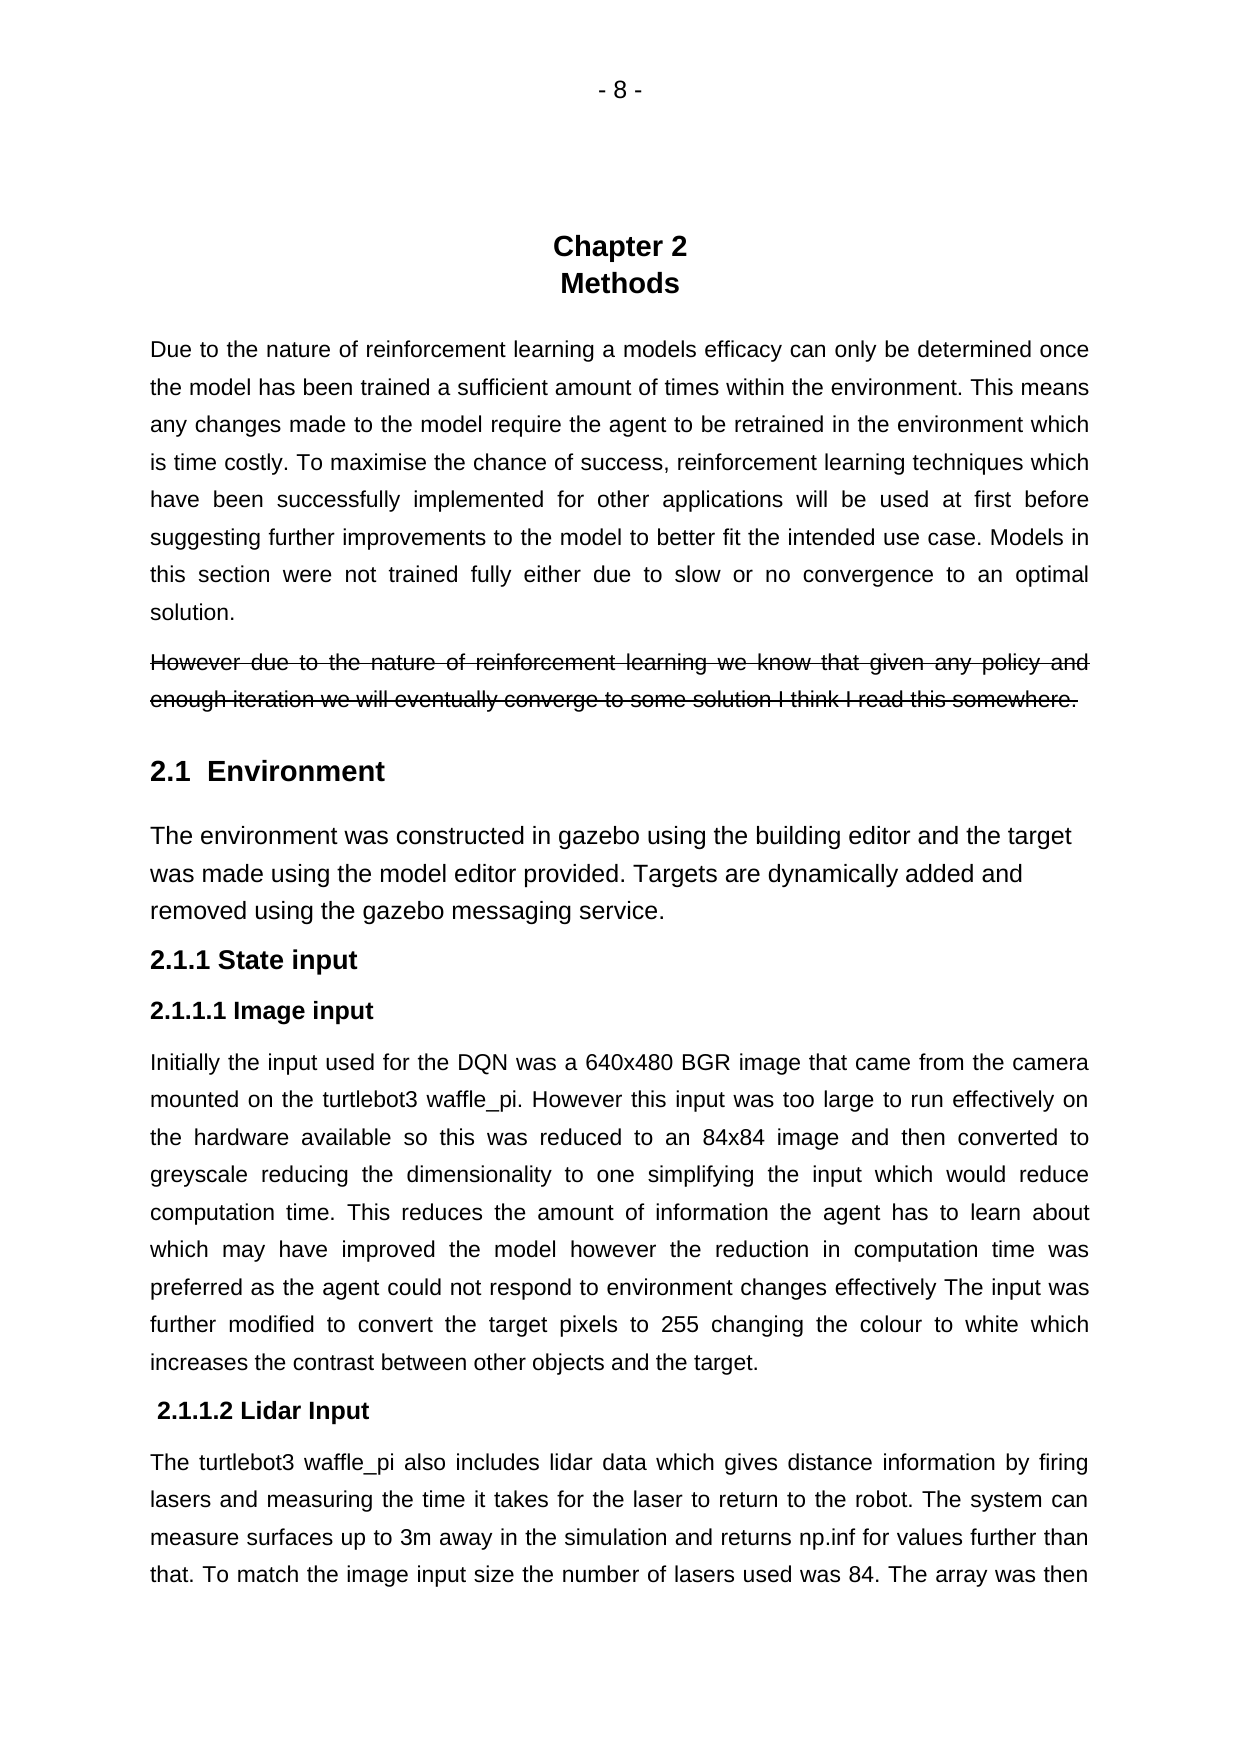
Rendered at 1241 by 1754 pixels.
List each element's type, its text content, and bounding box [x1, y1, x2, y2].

text However due to the nature of reinforcement learning we know that given any policy and enough iteration we will eventually converge to some solution I think I read this somewhere. [150, 637, 1090, 663]
subtitle Chapter 2 Methods [150, 225, 1090, 300]
subtitle 2.1.1 State input [150, 937, 1090, 975]
text Due to the nature of reinforcement learning a models efficacy can only be determined once the model has been trained a sufficient amount of times within the environment. This means any changes made to the model require the agent to be retrained in the environment which is time costly. To maximise the chance of success, reinforcement learning techniques which have been successfully implemented for other applications will be used at first before suggesting further improvements to the model to better fit the intended use case. Models in this section were not trained fully either due to slow or no convergence to an optimal solution. [150, 325, 1090, 625]
subtitle 2.1.1.2 Lidar Input [150, 1387, 1090, 1425]
text However due to the nature of reinforcement learning we know that given any policy and enough iteration we will eventually converge to some solution I think I read this somewhere. [150, 664, 1090, 712]
subtitle 2.1 Environment [150, 750, 1090, 787]
subtitle 2.1.1.1 Image input [150, 987, 1090, 1025]
text Initially the input used for the DQN was a 640x480 BGR image that came from the camera mounted on the turtlebot3 waffle_pi. However this input was too large to run effectively on the hardware available so this was reduced to an 84x84 image and then converted to greyscale reducing the dimensionality to one simplifying the input which would reduce computation time. This reduces the amount of information the agent has to learn about which may have improved the model however the reduction in computation time was preferred as the agent could not respond to environment changes effectively The input was further modified to convert the target pixels to 255 changing the colour to white which increases the contrast between other objects and the target. [150, 1037, 1090, 1375]
text The environment was constructed in gazebo using the building editor and the target was made using the model editor provided. Targets are dynamically added and removed using the gazebo messaging service. [150, 812, 1090, 925]
